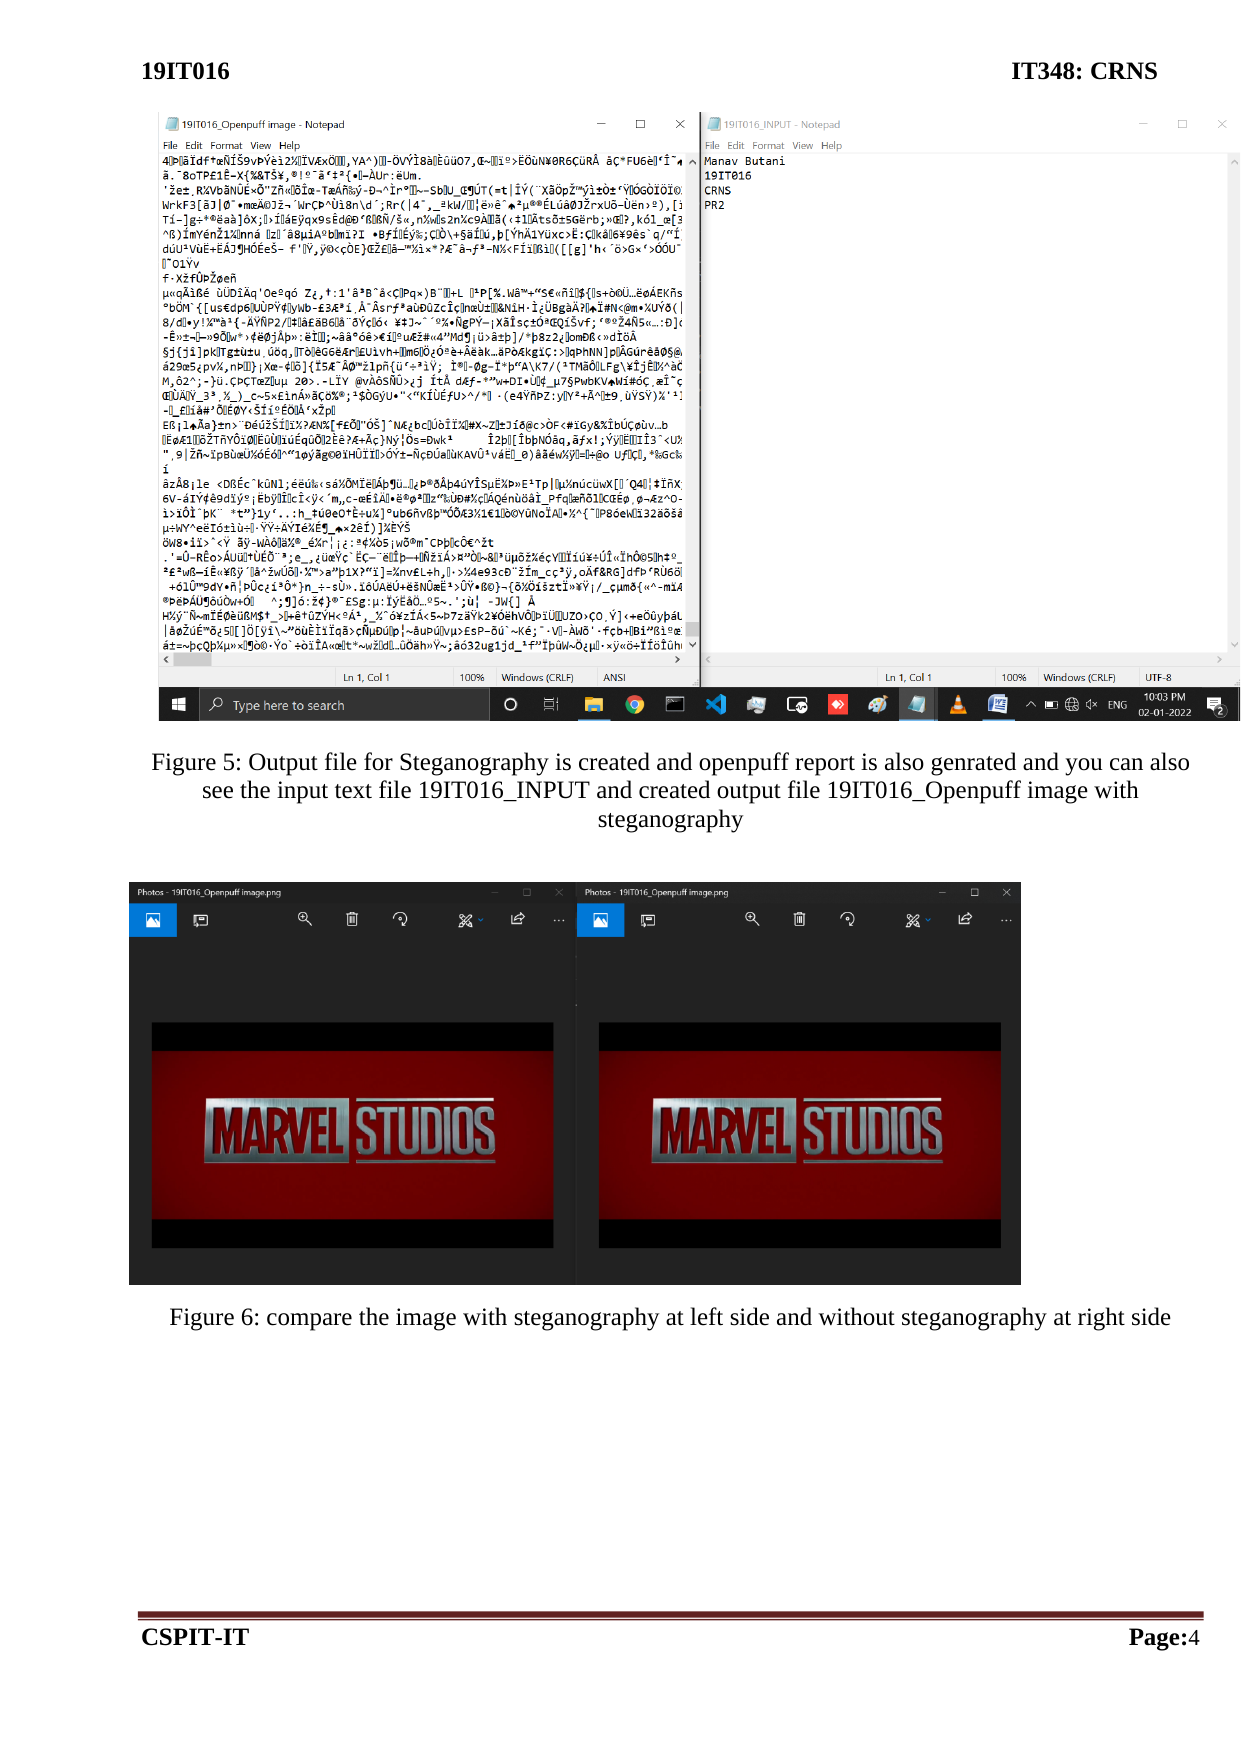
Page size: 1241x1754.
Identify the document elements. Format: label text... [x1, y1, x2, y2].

picture [158, 112, 1241, 721]
picture [129, 882, 1021, 1285]
text Figure 5: Output file for Steganography is created and openpuff report is also genrated and you can also see the input text file 19IT016_INPUT and created output file 19IT016_Openpuff image with steganography [143, 747, 1197, 833]
text Figure 6: compare the image with steganography at left side and without steganography at right side [143, 1302, 1197, 1331]
